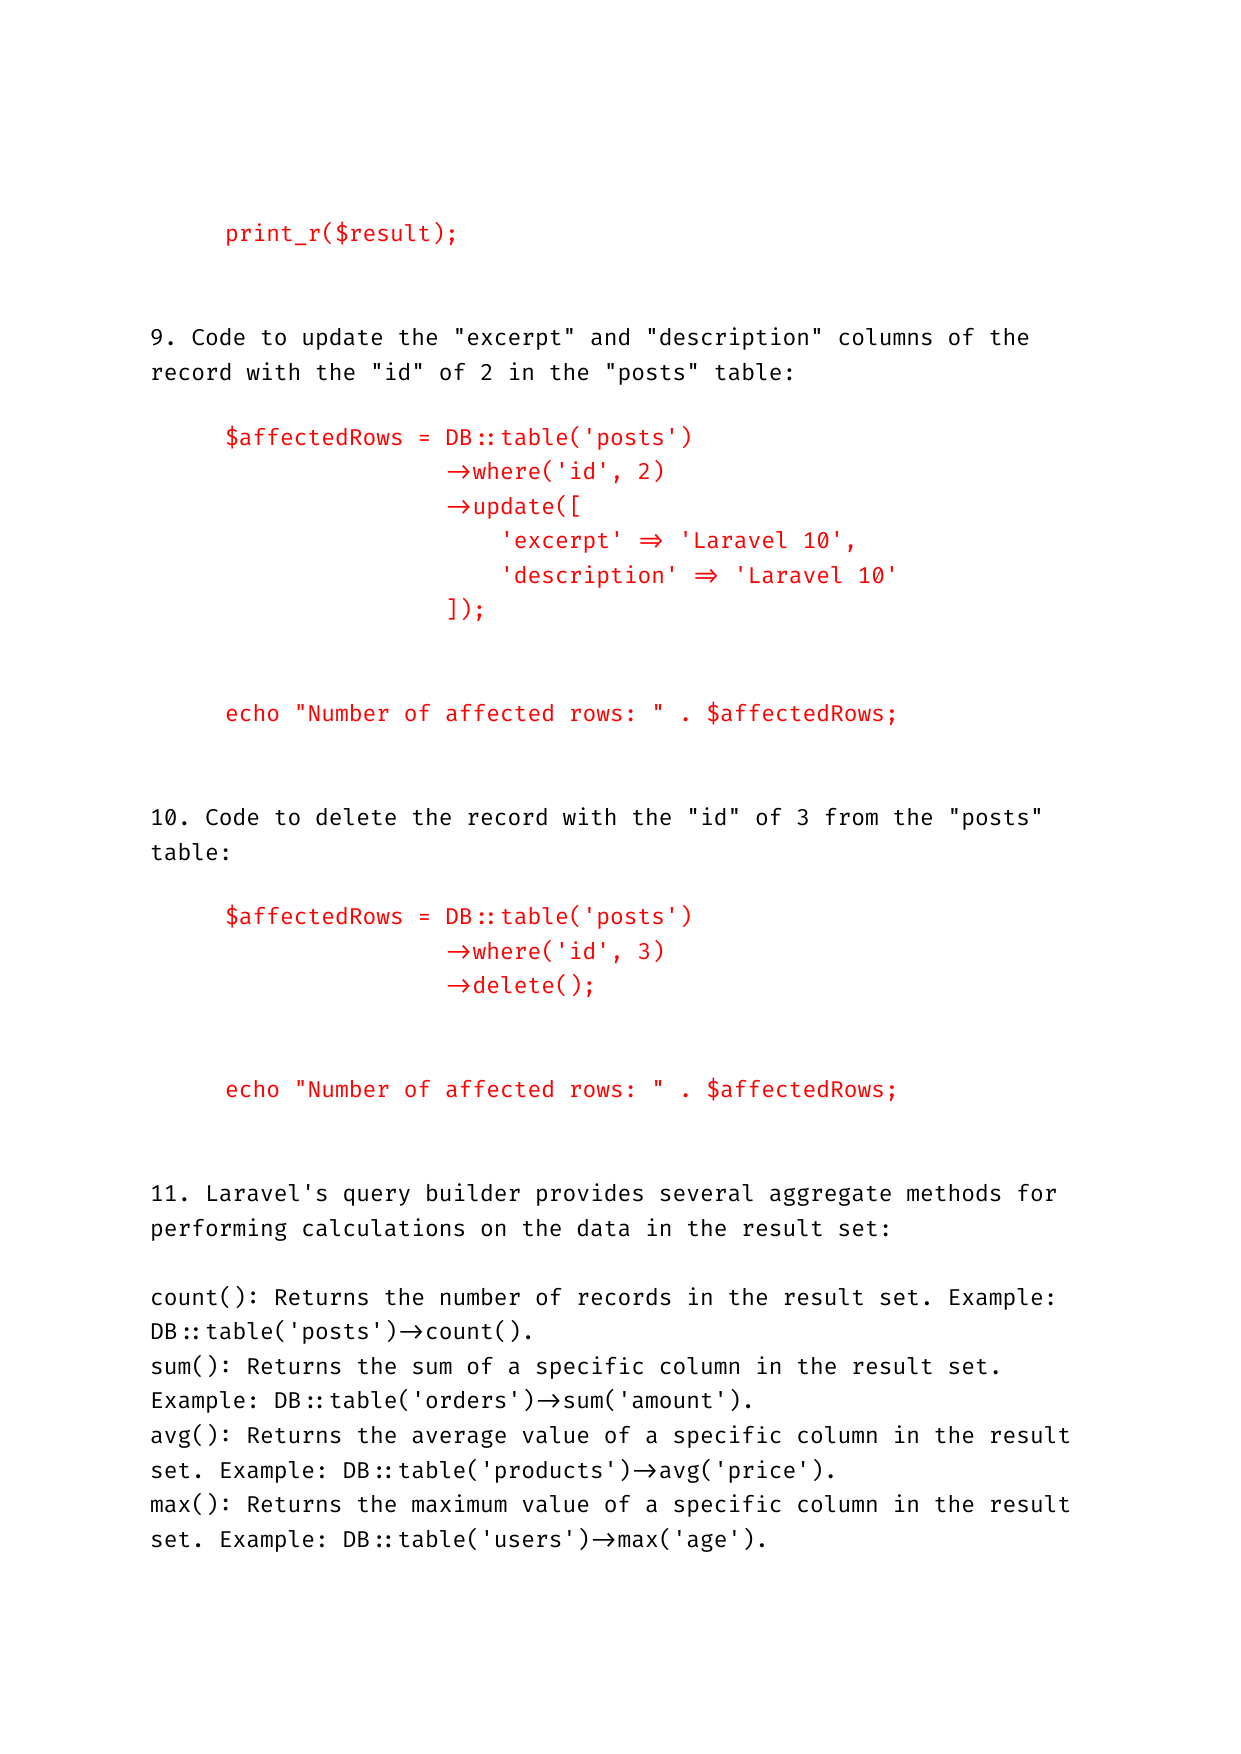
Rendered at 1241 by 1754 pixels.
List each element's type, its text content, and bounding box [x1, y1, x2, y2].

text 'description' => 'Laravel 10' [225, 561, 1090, 591]
text ->where('id', 2) [225, 457, 1090, 487]
text avg(): Returns the average value of a specific column in the result set. Example: DB::table('products')->avg('price'). [150, 1421, 1090, 1486]
text ->delete(); [225, 971, 1090, 1001]
text ->where('id', 3) [225, 937, 1090, 967]
text $affectedRows = DB::table('posts') [225, 902, 1090, 932]
text sum(): Returns the sum of a specific column in the result set. Example: DB::table('orders')->sum('amount'). [150, 1352, 1090, 1416]
text ->update([ [225, 491, 1090, 522]
text $affectedRows = DB::table('posts') [225, 422, 1090, 452]
text echo "Number of affected rows: " . $affectedRows; [225, 699, 1090, 729]
text 11. Laravel's query builder provides several aggregate methods for performing calculations on the data in the result set: [150, 1179, 1090, 1243]
text ]); [225, 595, 1090, 625]
text max(): Returns the maximum value of a specific column in the result set. Example: DB::table('users')->max('age'). [150, 1490, 1090, 1555]
text count(): Returns the number of records in the result set. Example: DB::table('posts')->count(). [150, 1282, 1090, 1347]
text echo "Number of affected rows: " . $affectedRows; [225, 1075, 1090, 1105]
text 'excerpt' => 'Laravel 10', [225, 526, 1090, 556]
text 9. Code to update the "excerpt" and "description" columns of the record with the "id" of 2 in the "posts" table: [150, 323, 1090, 388]
text 10. Code to delete the record with the "id" of 3 from the "posts" table: [150, 803, 1090, 867]
text print_r($result); [225, 219, 1090, 249]
